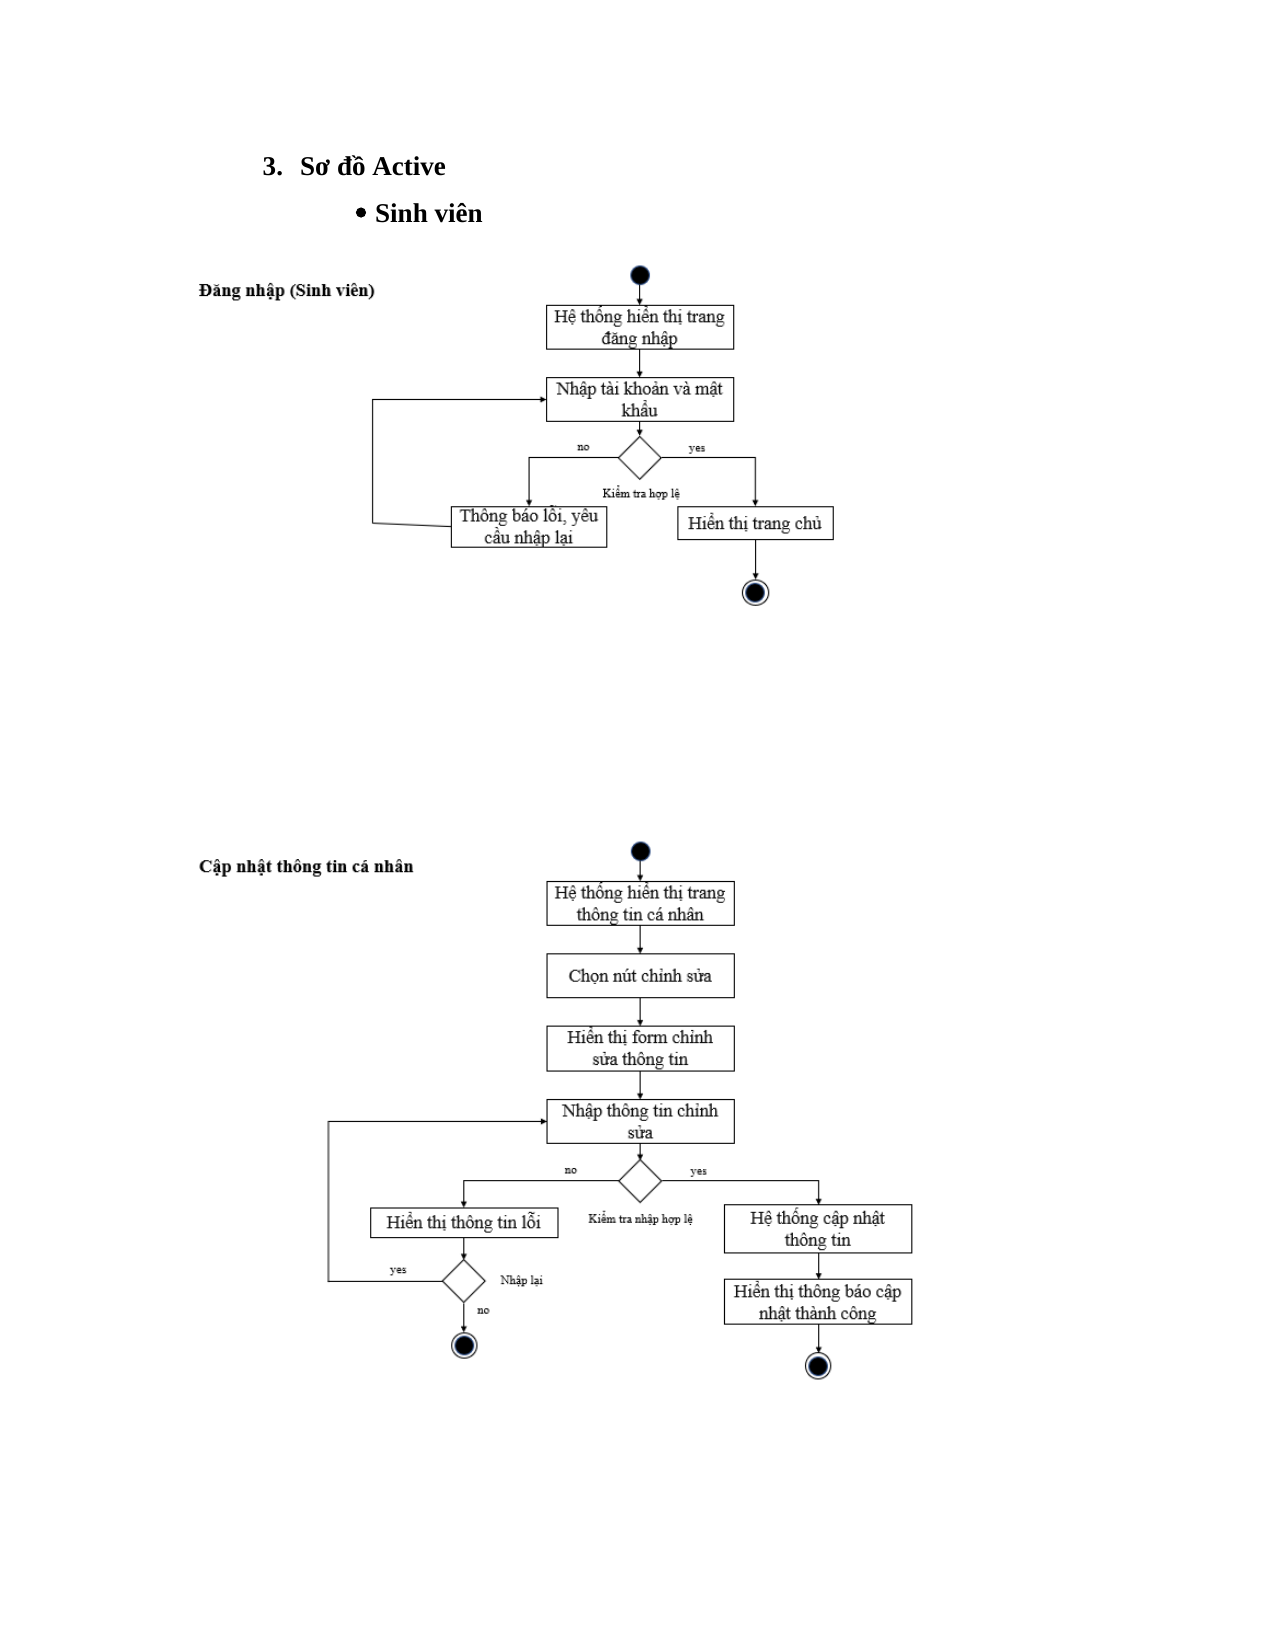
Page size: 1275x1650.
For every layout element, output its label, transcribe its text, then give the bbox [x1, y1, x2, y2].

list Sơ đồ Active [262, 150, 1125, 181]
picture [150, 835, 1125, 1385]
list Sinh viên [356, 197, 1125, 228]
picture [150, 260, 1125, 805]
